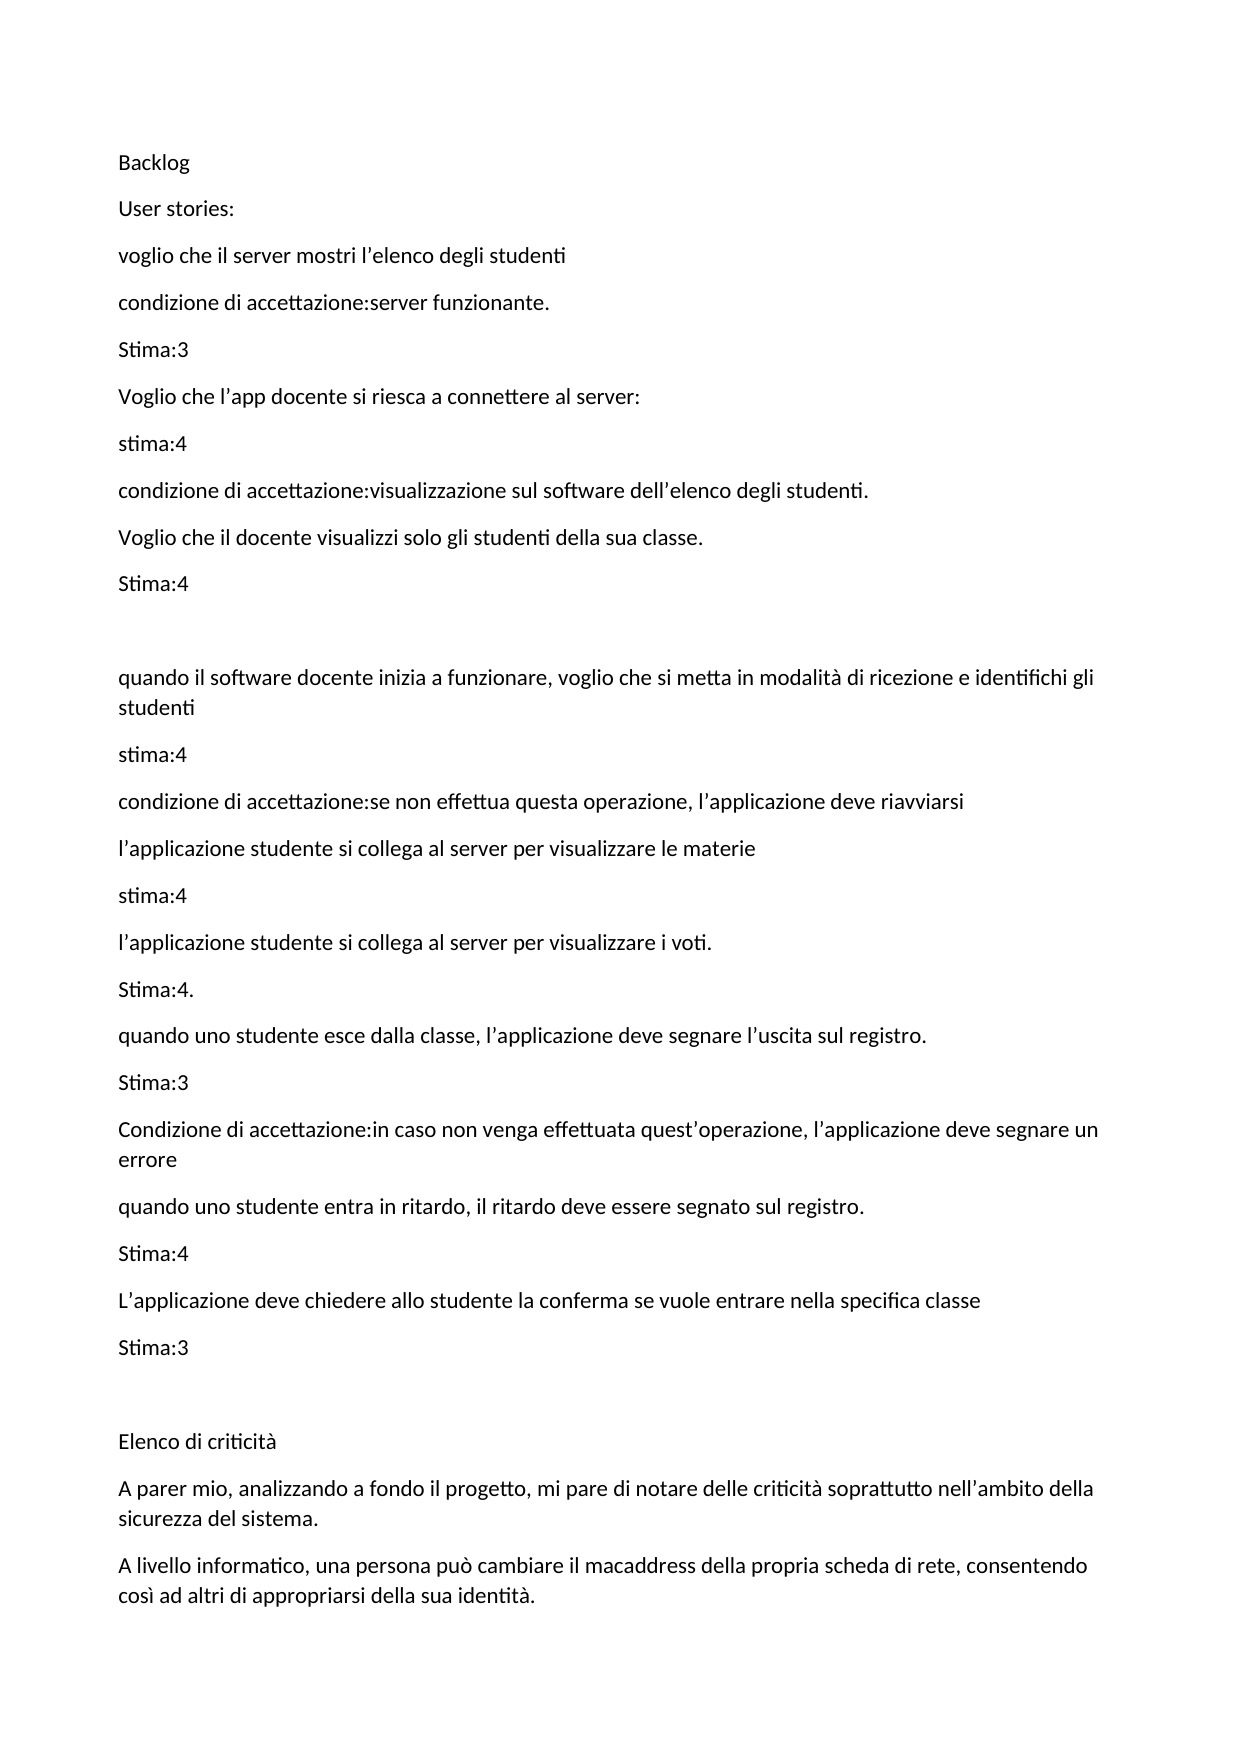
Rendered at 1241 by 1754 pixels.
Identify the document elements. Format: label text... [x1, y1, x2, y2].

text Stima:4. [118, 975, 1122, 1003]
text Stima:3 [118, 335, 1122, 363]
text Stima:3 [118, 1333, 1122, 1361]
text l’applicazione studente si collega al server per visualizzare i voti. [118, 928, 1122, 956]
text Elenco di criticità [118, 1427, 1122, 1455]
text Stima:4 [118, 1239, 1122, 1267]
text quando il software docente inizia a funzionare, voglio che si metta in modalità di ricezione e identifichi gli studenti [118, 663, 1122, 721]
text User stories: [118, 194, 1122, 222]
text Voglio che il docente visualizzi solo gli studenti della sua classe. [118, 523, 1122, 551]
text quando uno studente esce dalla classe, l’applicazione deve segnare l’uscita sul registro. [118, 1022, 1122, 1049]
text condizione di accettazione:visualizzazione sul software dell’elenco degli studenti. [118, 476, 1122, 504]
text l’applicazione studente si collega al server per visualizzare le materie [118, 834, 1122, 862]
text L’applicazione deve chiedere allo studente la conferma se vuole entrare nella specifica classe [118, 1286, 1122, 1314]
text A livello informatico, una persona può cambiare il macaddress della propria scheda di rete, consentendo così ad altri di appropriarsi della sua identità. [118, 1551, 1122, 1609]
text Condizione di accettazione:in caso non venga effettuata quest’operazione, l’applicazione deve segnare un errore [118, 1115, 1122, 1173]
text Stima:3 [118, 1068, 1122, 1096]
text Voglio che l’app docente si riesca a connettere al server: [118, 382, 1122, 410]
text stima:4 [118, 881, 1122, 909]
text Stima:4 [118, 569, 1122, 597]
text A parer mio, analizzando a fondo il progetto, mi pare di notare delle criticità soprattutto nell’ambito della sicurezza del sistema. [118, 1474, 1122, 1532]
text quando uno studente entra in ritardo, il ritardo deve essere segnato sul registro. [118, 1192, 1122, 1220]
text Backlog [118, 148, 1122, 176]
text stima:4 [118, 429, 1122, 457]
text condizione di accettazione:se non effettua questa operazione, l’applicazione deve riavviarsi [118, 787, 1122, 815]
text voglio che il server mostri l’elenco degli studenti [118, 241, 1122, 269]
text stima:4 [118, 740, 1122, 768]
text condizione di accettazione:server funzionante. [118, 288, 1122, 316]
